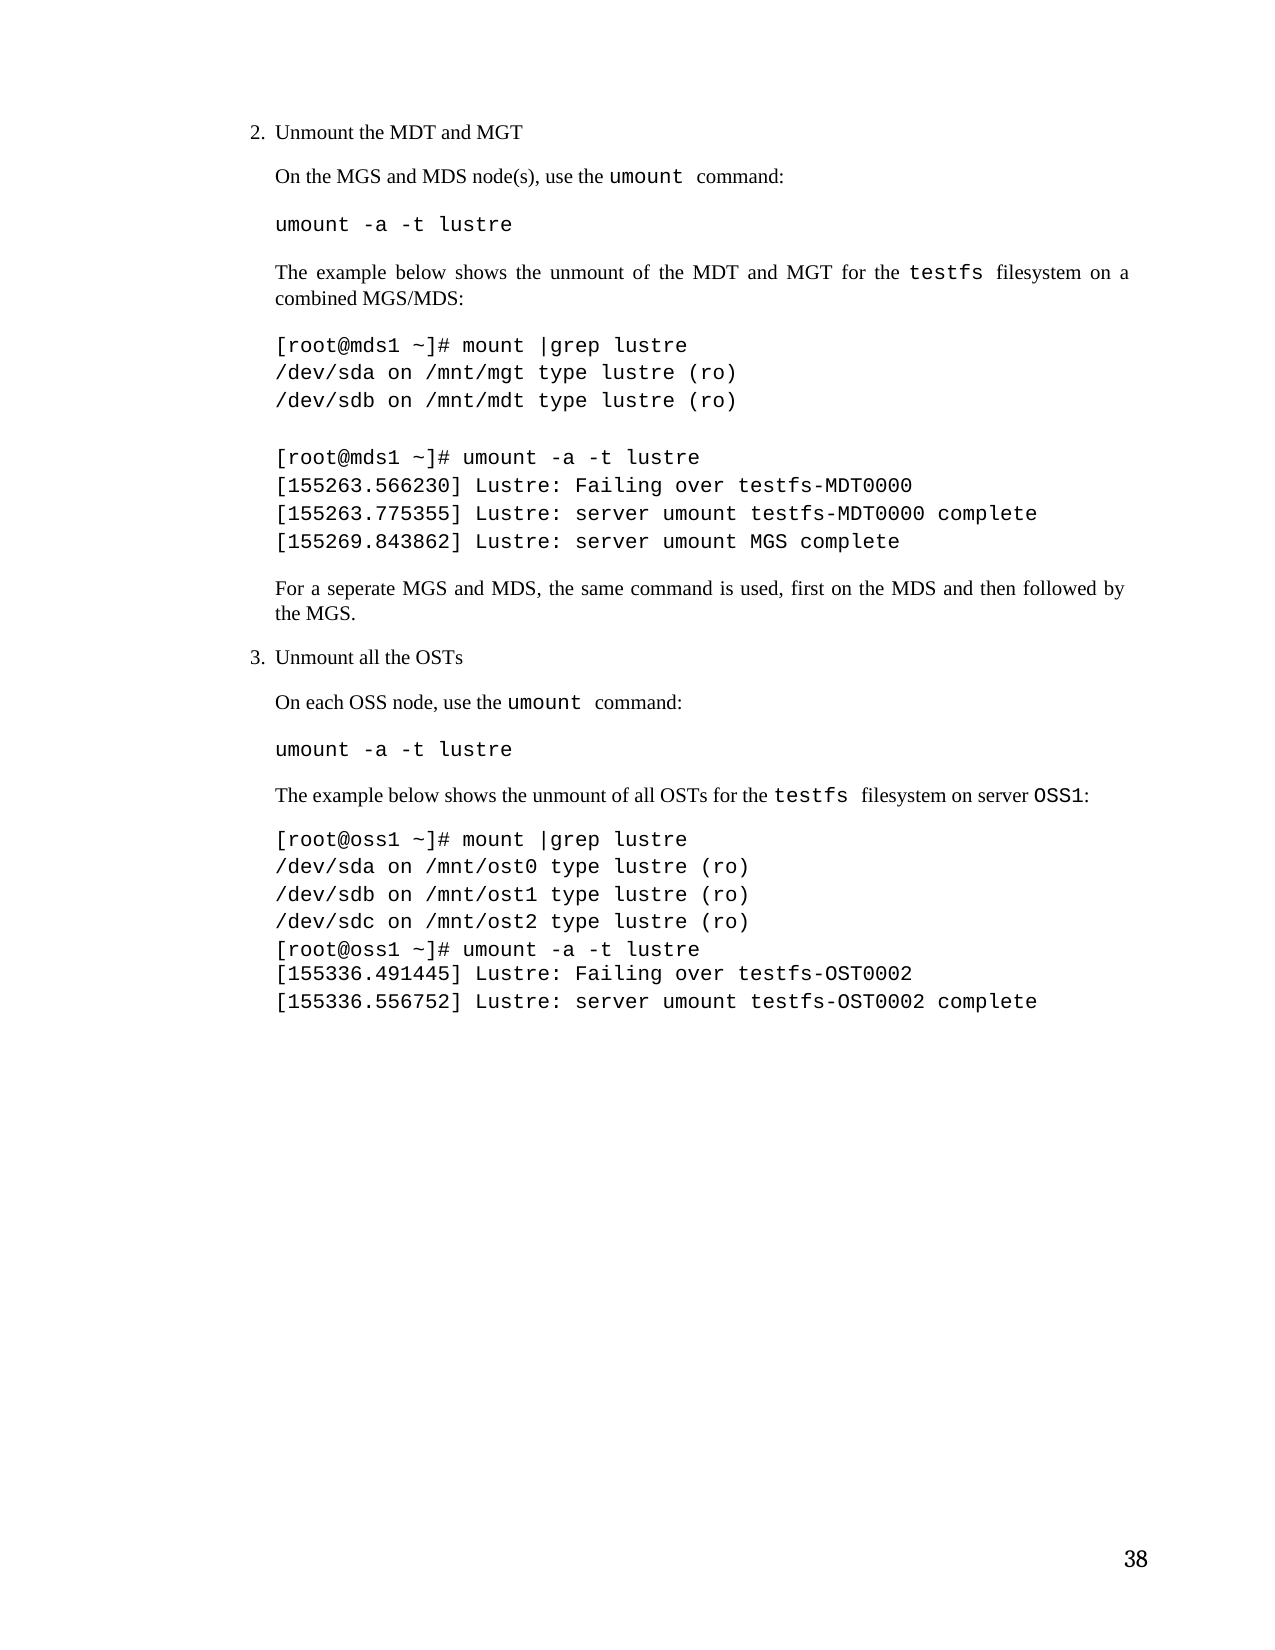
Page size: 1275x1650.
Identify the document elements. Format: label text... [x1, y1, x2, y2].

text umount -a -t lustre [275, 214, 1148, 238]
text [155336.491445] Lustre: Failing over testfs-OST0002 [155336.556752] Lustre: server umount testfs-OST0002 complete [275, 963, 1048, 1015]
text /dev/sda on /mnt/ost0 type lustre (ro) [275, 856, 1148, 879]
text /dev/sdb on /mnt/mdt type lustre (ro) [275, 390, 1148, 414]
text [root@mds1 ~]# umount -a -t lustre [275, 447, 1148, 471]
text [root@mds1 ~]# mount |grep lustre [275, 334, 1148, 358]
list Unmount all the OSTs [250, 645, 1148, 669]
list Unmount the MDT and MGT [250, 120, 1148, 144]
text The example below shows the unmount of the MDT and MGT for the testfs filesystem on a combined MGS/MDS: [275, 260, 1136, 310]
text /dev/sdb on /mnt/ost1 type lustre (ro) [275, 884, 1148, 907]
text umount -a -t lustre [275, 739, 1148, 763]
text For a seperate MGS and MDS, the same command is used, first on the MDS and then followed by the MGS. [275, 575, 1136, 624]
text /dev/sdc on /mnt/ost2 type lustre (ro) [275, 912, 1148, 935]
text [155263.566230] Lustre: Failing over testfs-MDT0000 [155263.775355] Lustre: server umount testfs-MDT0000 complete [155269.843862] Lustre: server umount MGS complete [275, 475, 1048, 555]
text The example below shows the unmount of all OSTs for the testfs filesystem on server OSS1: [root@oss1 ~]# mount |grep lustre [275, 766, 1136, 856]
text /dev/sda on /mnt/mgt type lustre (ro) [275, 362, 1148, 386]
text On the MGS and MDS node(s), use the umount command: [275, 164, 1148, 190]
text [root@oss1 ~]# umount -a -t lustre [275, 939, 1148, 963]
text On each OSS node, use the umount command: [275, 689, 1148, 715]
